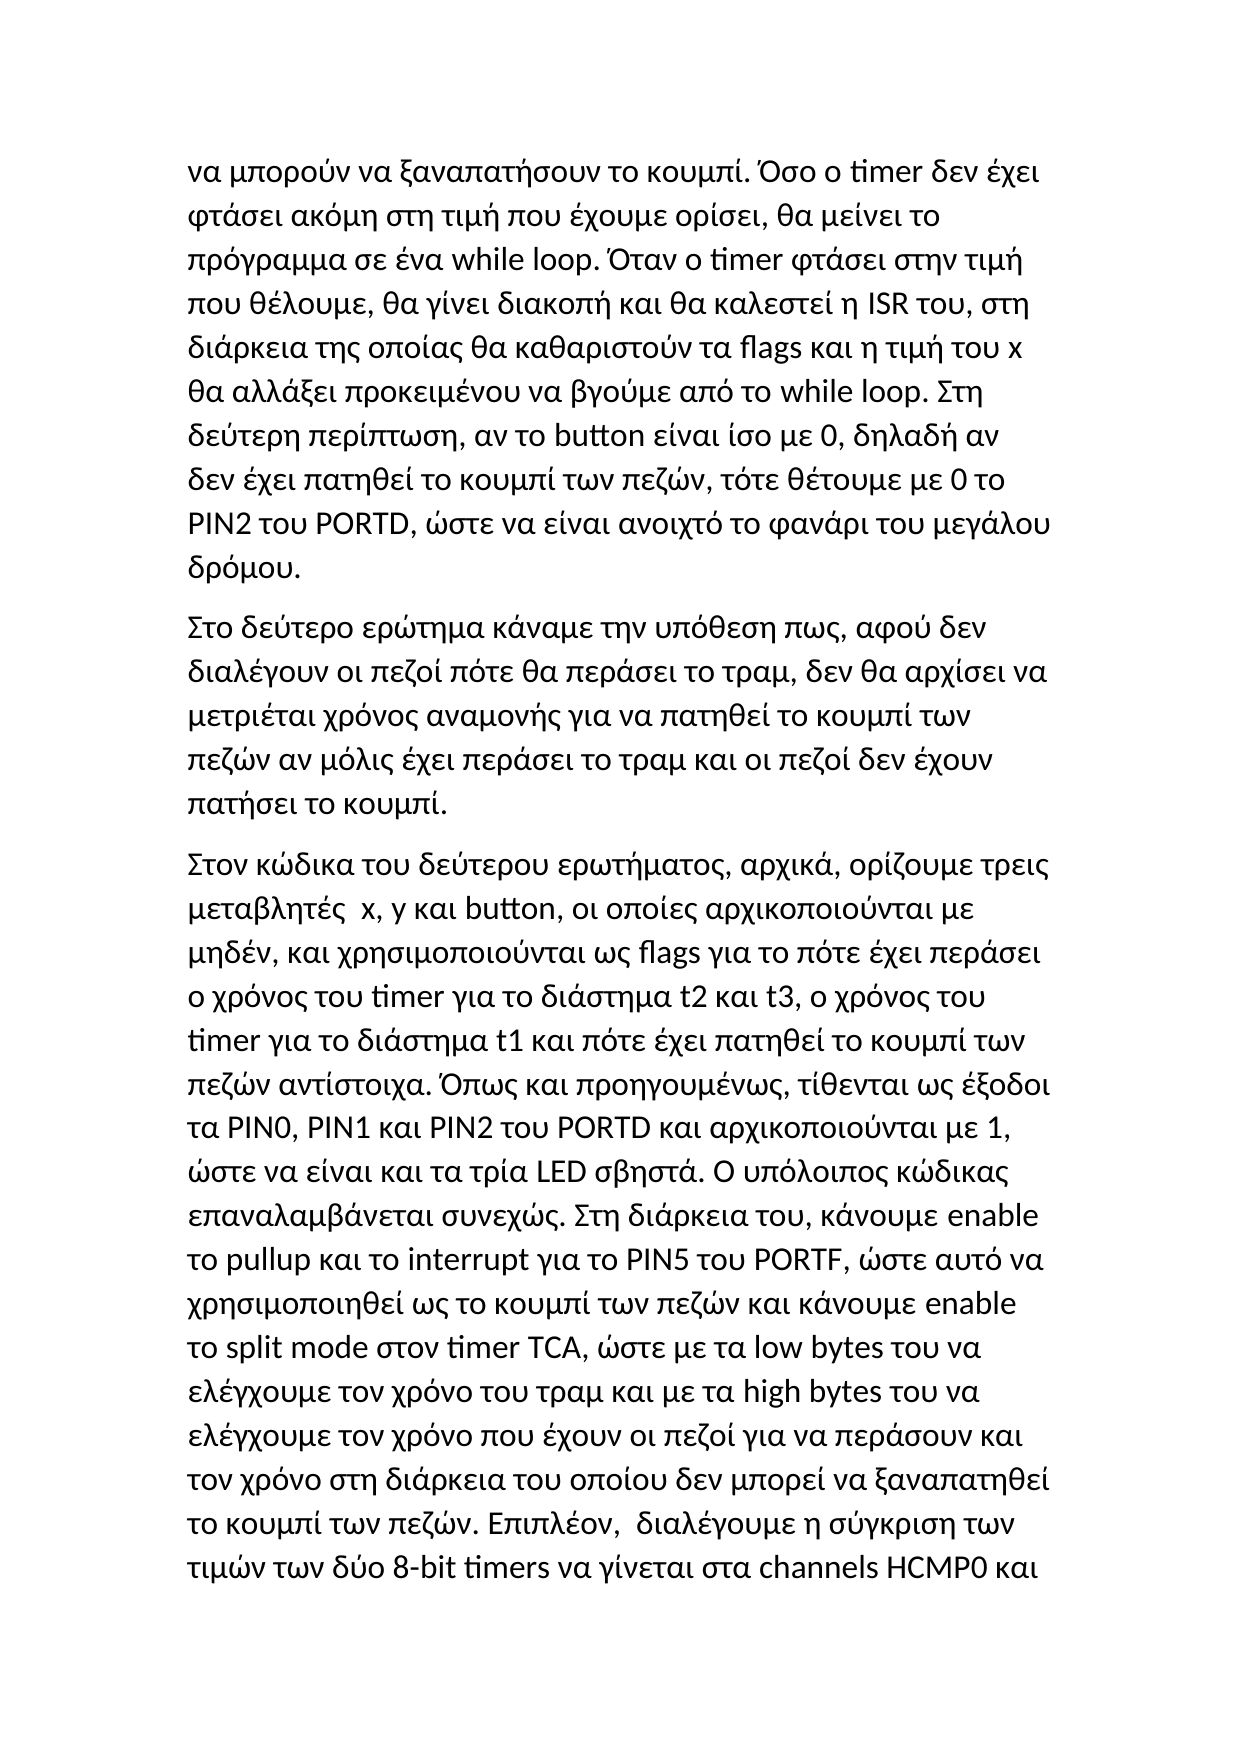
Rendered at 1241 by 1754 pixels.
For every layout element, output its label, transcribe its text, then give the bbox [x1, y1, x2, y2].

text Στο δεύτερο ερώτημα κάναμε την υπόθεση πως, αφού δεν διαλέγουν οι πεζοί πότε θα περάσει το τραμ, δεν θα αρχίσει να μετριέται χρόνος αναμονής για να πατηθεί το κουμπί των πεζών αν μόλις έχει περάσει το τραμ και οι πεζοί δεν έχουν πατήσει το κουμπί. [187, 606, 1053, 823]
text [187, 150, 1053, 586]
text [187, 843, 1053, 1587]
